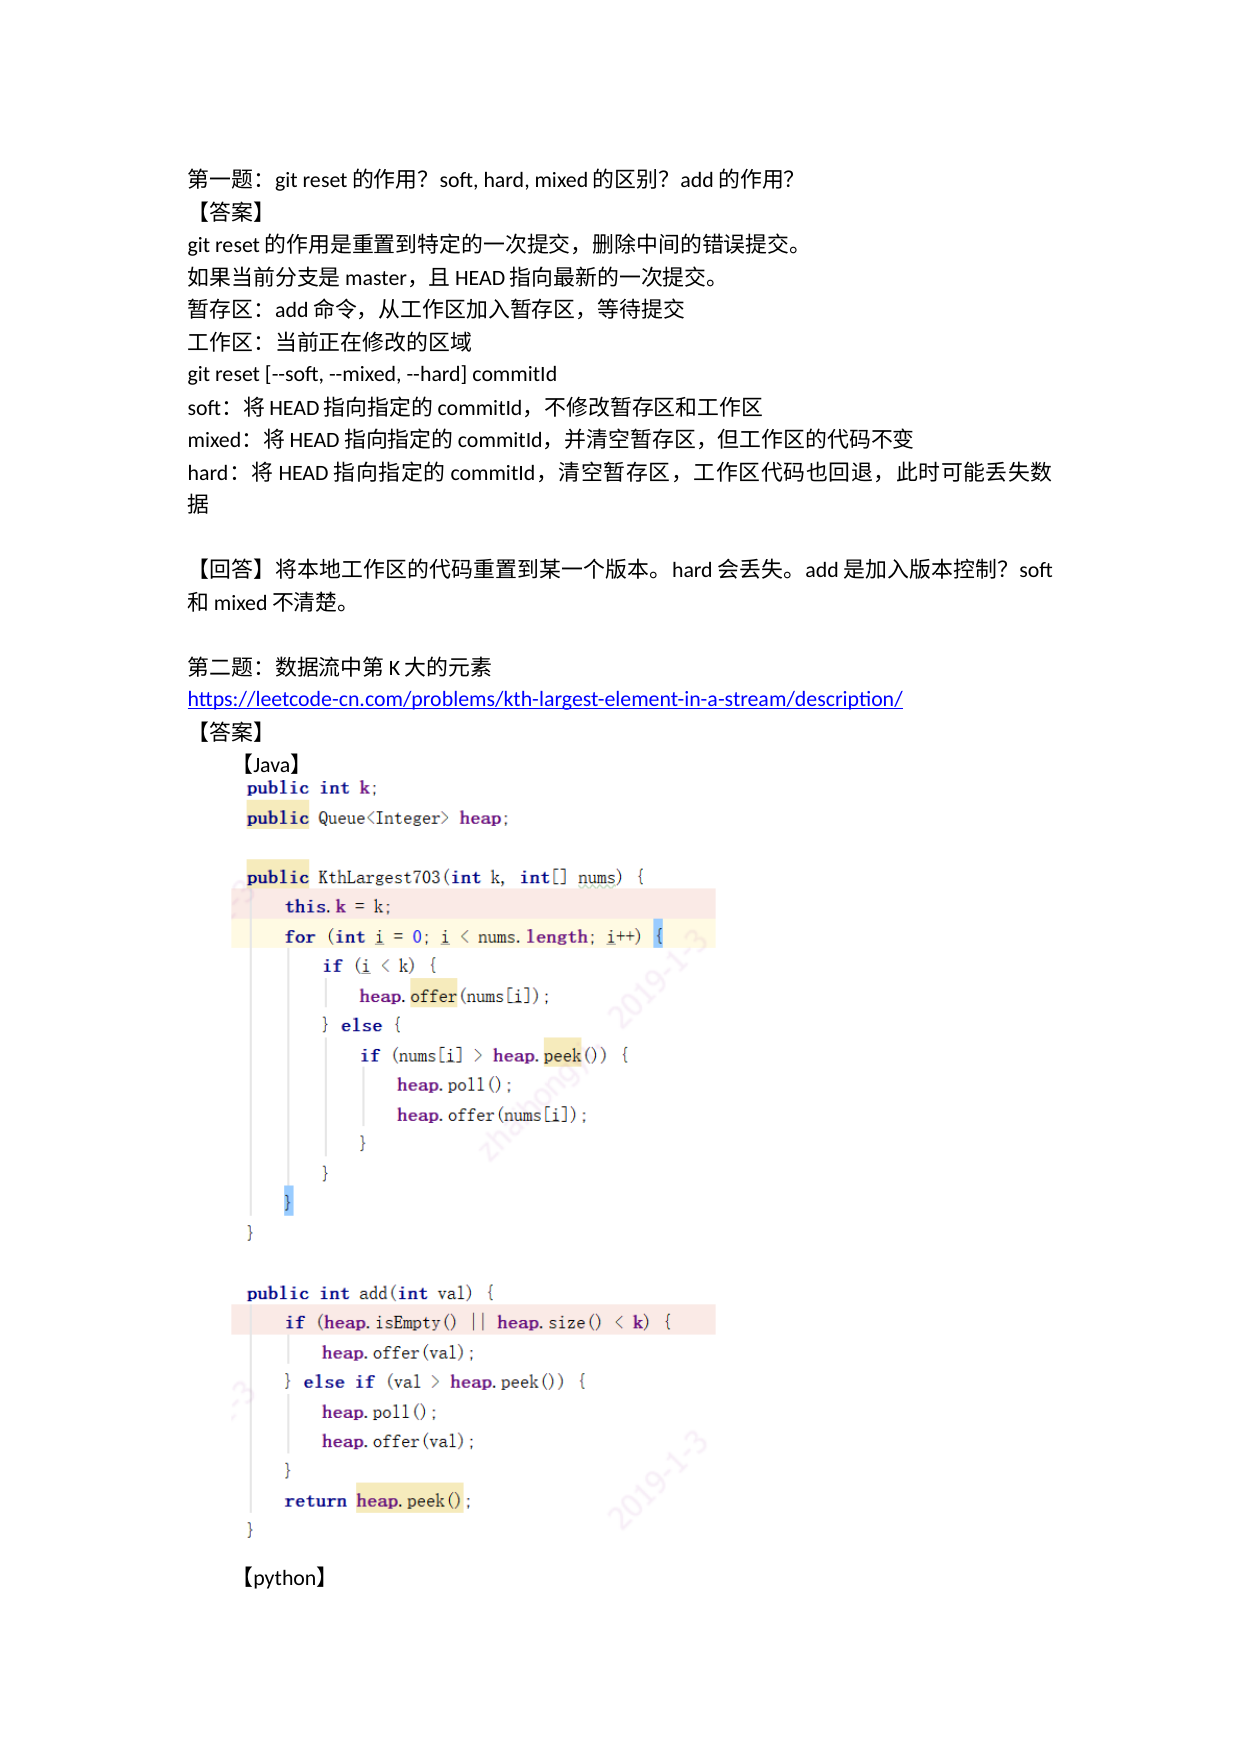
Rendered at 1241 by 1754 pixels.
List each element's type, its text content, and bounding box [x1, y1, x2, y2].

text git reset [--soft, --mixed, --hard] commitId [187, 357, 1053, 389]
text mixed：将HEAD指向指定的commitId，并清空暂存区，但工作区的代码不变 [187, 422, 1053, 454]
text 【答案】 [187, 194, 1053, 227]
text 工作区：当前正在修改的区域 [187, 324, 1053, 357]
text 【Java】 [187, 747, 1053, 779]
text https://leetcode-cn.com/problems/kth-largest-element-in-a-stream/description/ [187, 682, 1053, 714]
text hard：将HEAD指向指定的commitId，清空暂存区，工作区代码也回退，此时可能丢失数据 [187, 454, 1053, 519]
text 【python】 [187, 1559, 1053, 1592]
text 暂存区：add命令，从工作区加入暂存区，等待提交 [187, 292, 1053, 324]
text soft：将HEAD指向指定的commitId，不修改暂存区和工作区 [187, 389, 1053, 422]
text 第二题：数据流中第K大的元素 [187, 649, 1053, 682]
text 如果当前分支是master，且HEAD指向最新的一次提交。 [187, 259, 1053, 292]
picture [231, 779, 716, 1541]
text 第一题：git reset的作用？soft, hard, mixed的区别？add的作用？ [187, 162, 1053, 194]
text git reset的作用是重置到特定的一次提交，删除中间的错误提交。 [187, 227, 1053, 259]
text 【答案】 [187, 714, 1053, 747]
text 【回答】将本地工作区的代码重置到某一个版本。hard会丢失。add是加入版本控制？soft和mixed不清楚。 [187, 552, 1053, 617]
